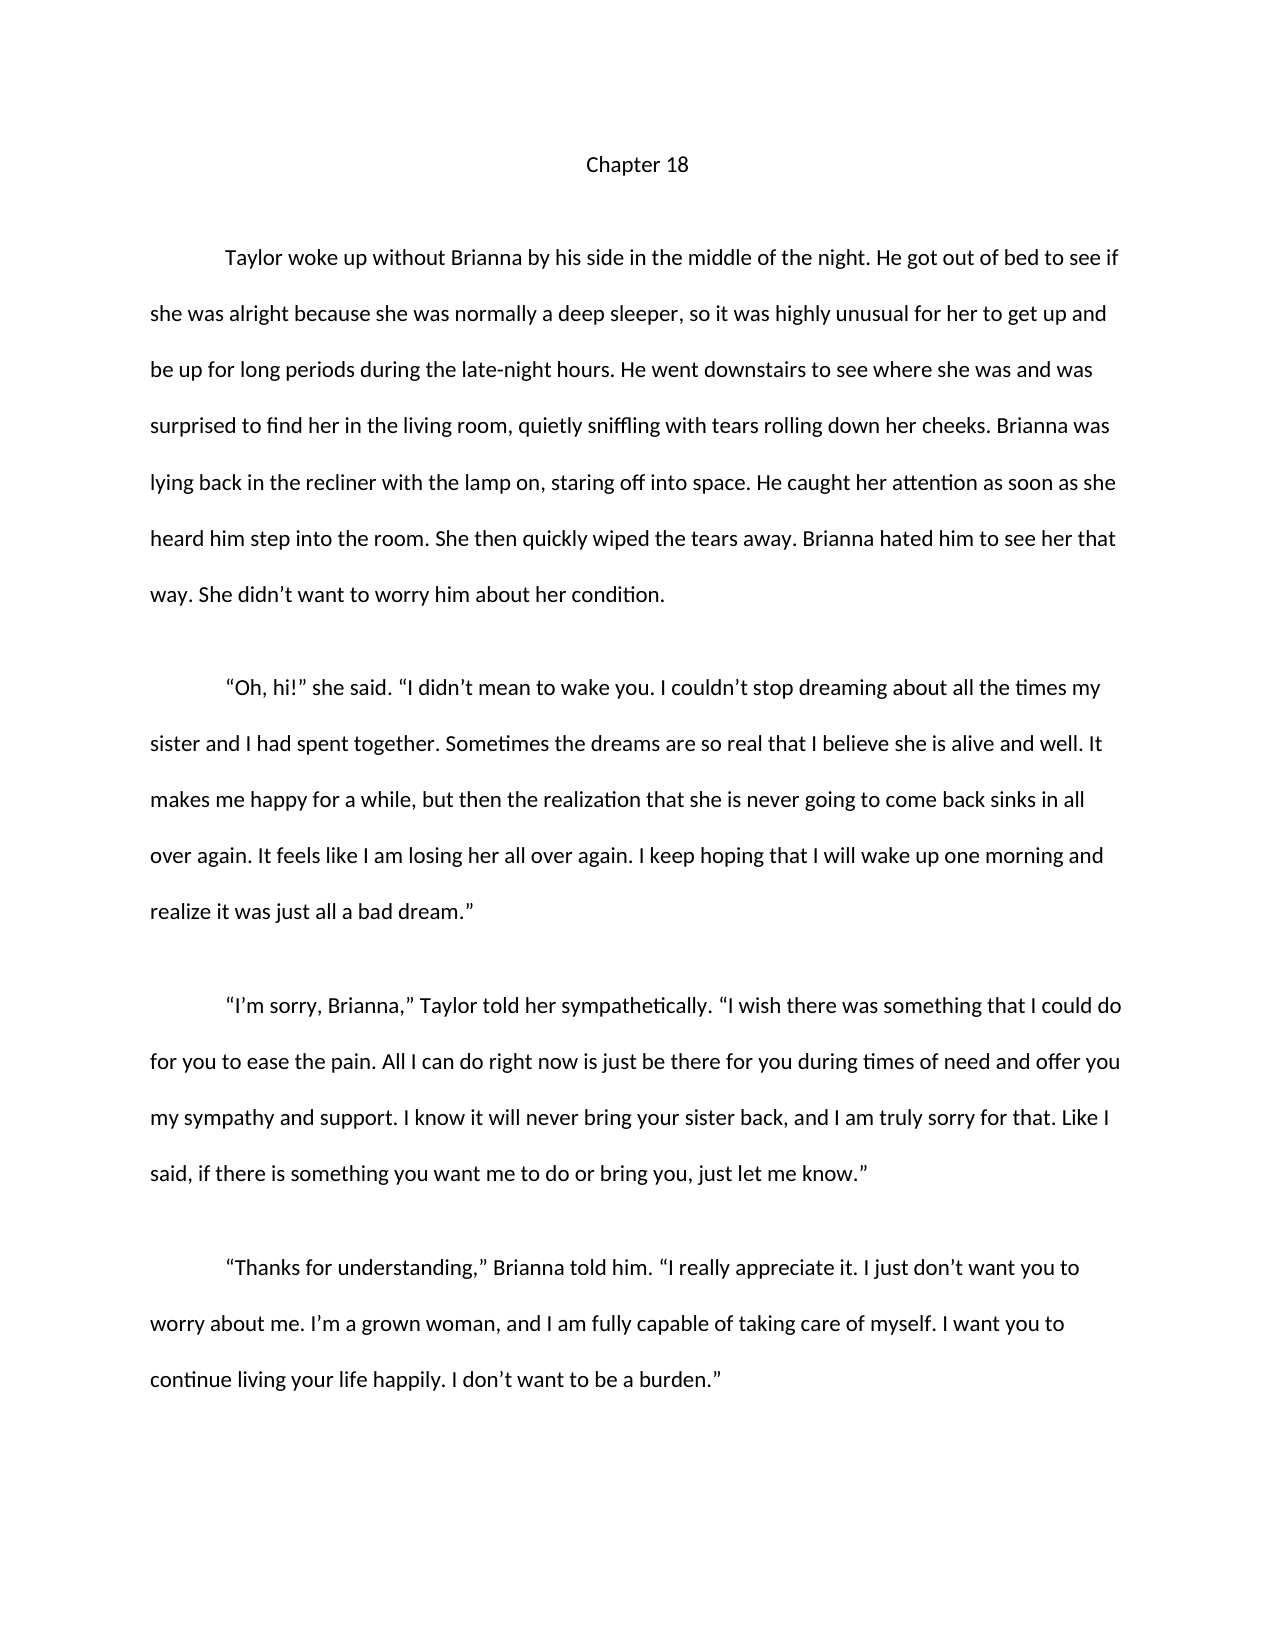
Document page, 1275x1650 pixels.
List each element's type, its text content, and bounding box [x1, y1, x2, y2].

text Chapter 18 [150, 150, 1125, 178]
text Taylor woke up without Brianna by his side in the middle of the night. He got out of bed to see if she was alright because she was normally a deep sleeper, so it was highly unusual for her to get up and be up for long periods during the late-night hours. He went downstairs to see where she was and was surprised to find her in the living room, quietly sniffling with tears rolling down her cheeks. Brianna was lying back in the recliner with the lamp on, staring off into space. He caught her attention as soon as she heard him step into the room. She then quickly wiped the tears away. Brianna hated him to see her that way. She didn’t want to worry him about her condition. [150, 243, 1125, 608]
text “Thanks for understanding,” Brianna told him. “I really appreciate it. I just don’t want you to worry about me. I’m a grown woman, and I am fully capable of taking care of myself. I want you to continue living your life happily. I don’t want to be a burden.” [150, 1253, 1125, 1393]
text “Oh, hi!” she said. “I didn’t mean to wake you. I couldn’t stop dreaming about all the times my sister and I had spent together. Sometimes the dreams are so real that I believe she is alive and well. It makes me happy for a while, but then the realization that she is never going to come back sinks in all over again. It feels like I am losing her all over again. I keep hoping that I will wake up one morning and realize it was just all a bad dream.” [150, 673, 1125, 926]
text “I’m sorry, Brianna,” Taylor told her sympathetically. “I wish there was something that I could do for you to ease the pain. All I can do right now is just be there for you during times of need and offer you my sympathy and support. I know it will never bring your sister back, and I am truly sorry for that. Like I said, if there is something you want me to do or bring you, just let me know.” [150, 991, 1125, 1187]
